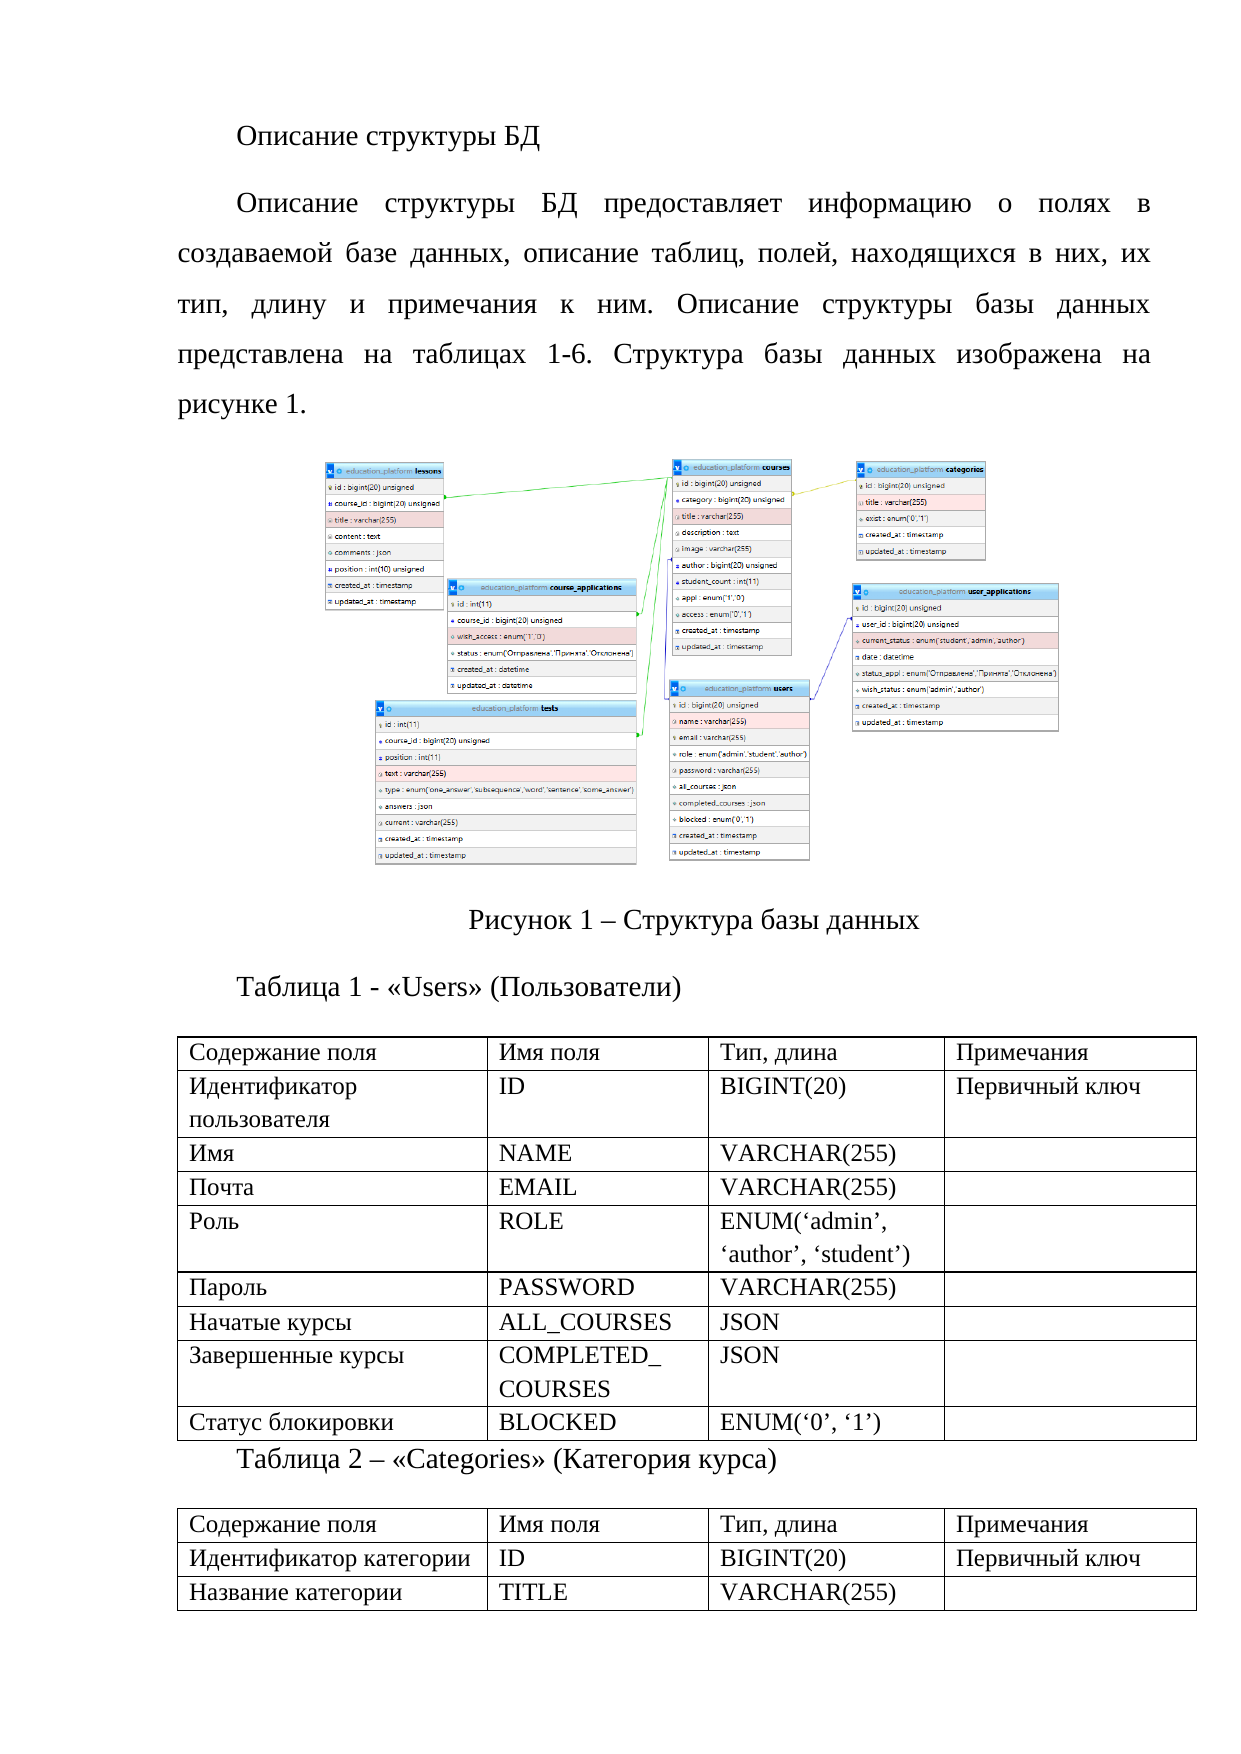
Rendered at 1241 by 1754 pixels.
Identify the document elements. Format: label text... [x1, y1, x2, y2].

table_cell Название категории [178, 1577, 487, 1610]
table_header Тип, длина [709, 1509, 944, 1542]
table_cell JSON [709, 1341, 944, 1406]
table_cell BLOCKED [488, 1407, 708, 1440]
text Таблица 1 - «Users» (Пользователи) [177, 969, 1152, 1003]
table_cell BIGINT(20) [709, 1543, 944, 1576]
picture [311, 453, 1078, 872]
table_cell ALL_COURSES [488, 1307, 708, 1339]
table_cell [945, 1138, 1196, 1171]
table_cell BIGINT(20) [709, 1071, 944, 1137]
table_cell [945, 1307, 1196, 1339]
table_cell [945, 1172, 1196, 1205]
table_cell ENUM(‘0’, ‘1’) [709, 1407, 944, 1440]
table_cell Начатые курсы [178, 1307, 487, 1339]
table_cell VARCHAR(255) [709, 1273, 944, 1306]
table_cell Почта [178, 1172, 487, 1205]
table_header Имя поля [488, 1038, 708, 1070]
table_cell EMAIL [488, 1172, 708, 1205]
text Описание структуры БД предоставляет информацию о полях в создаваемой базе данных, описание таблиц, полей, находящихся в них, их тип, длину и примечания к ним. Описание структуры базы данных представлена на таблицах 1-6. Структура базы данных изображена на рисунке 1. [177, 185, 1152, 420]
table_header Содержание поля [178, 1509, 487, 1542]
table_cell Статус блокировки [178, 1407, 487, 1440]
table_cell Имя [178, 1138, 487, 1171]
table_cell [945, 1577, 1196, 1610]
table_cell COMPLETED_ COURSES [488, 1341, 708, 1406]
table_cell Завершенные курсы [178, 1341, 487, 1406]
text Рисунок 1 – Структура базы данных [177, 902, 1152, 936]
table_cell [945, 1341, 1196, 1406]
table_cell Первичный ключ [945, 1543, 1196, 1576]
table_header Примечания [945, 1509, 1196, 1542]
table_cell Роль [178, 1206, 487, 1271]
table_header Примечания [945, 1038, 1196, 1070]
table_cell Идентификатор категории [178, 1543, 487, 1576]
table_cell Пароль [178, 1273, 487, 1306]
table_cell ID [488, 1543, 708, 1576]
table_cell VARCHAR(255) [709, 1138, 944, 1171]
table_cell PASSWORD [488, 1273, 708, 1306]
table_cell NAME [488, 1138, 708, 1171]
text Таблица 2 – «Categories» (Категория курса) [177, 1441, 1152, 1475]
table_cell VARCHAR(255) [709, 1172, 944, 1205]
table_cell Первичный ключ [945, 1071, 1196, 1137]
table_cell JSON [709, 1307, 944, 1339]
table_header Тип, длина [709, 1038, 944, 1070]
text Описание структуры БД [177, 118, 1152, 152]
table_header Имя поля [488, 1509, 708, 1542]
table_cell ENUM(‘admin’, ‘author’, ‘student’) [709, 1206, 944, 1271]
table_cell Идентификатор пользователя [178, 1071, 487, 1137]
table_cell TITLE [488, 1577, 708, 1610]
table_cell VARCHAR(255) [709, 1577, 944, 1610]
table_cell [945, 1206, 1196, 1271]
table_cell ROLE [488, 1206, 708, 1271]
table_cell [945, 1407, 1196, 1440]
table_cell [945, 1273, 1196, 1306]
table_header Содержание поля [178, 1038, 487, 1070]
table_cell ID [488, 1071, 708, 1137]
